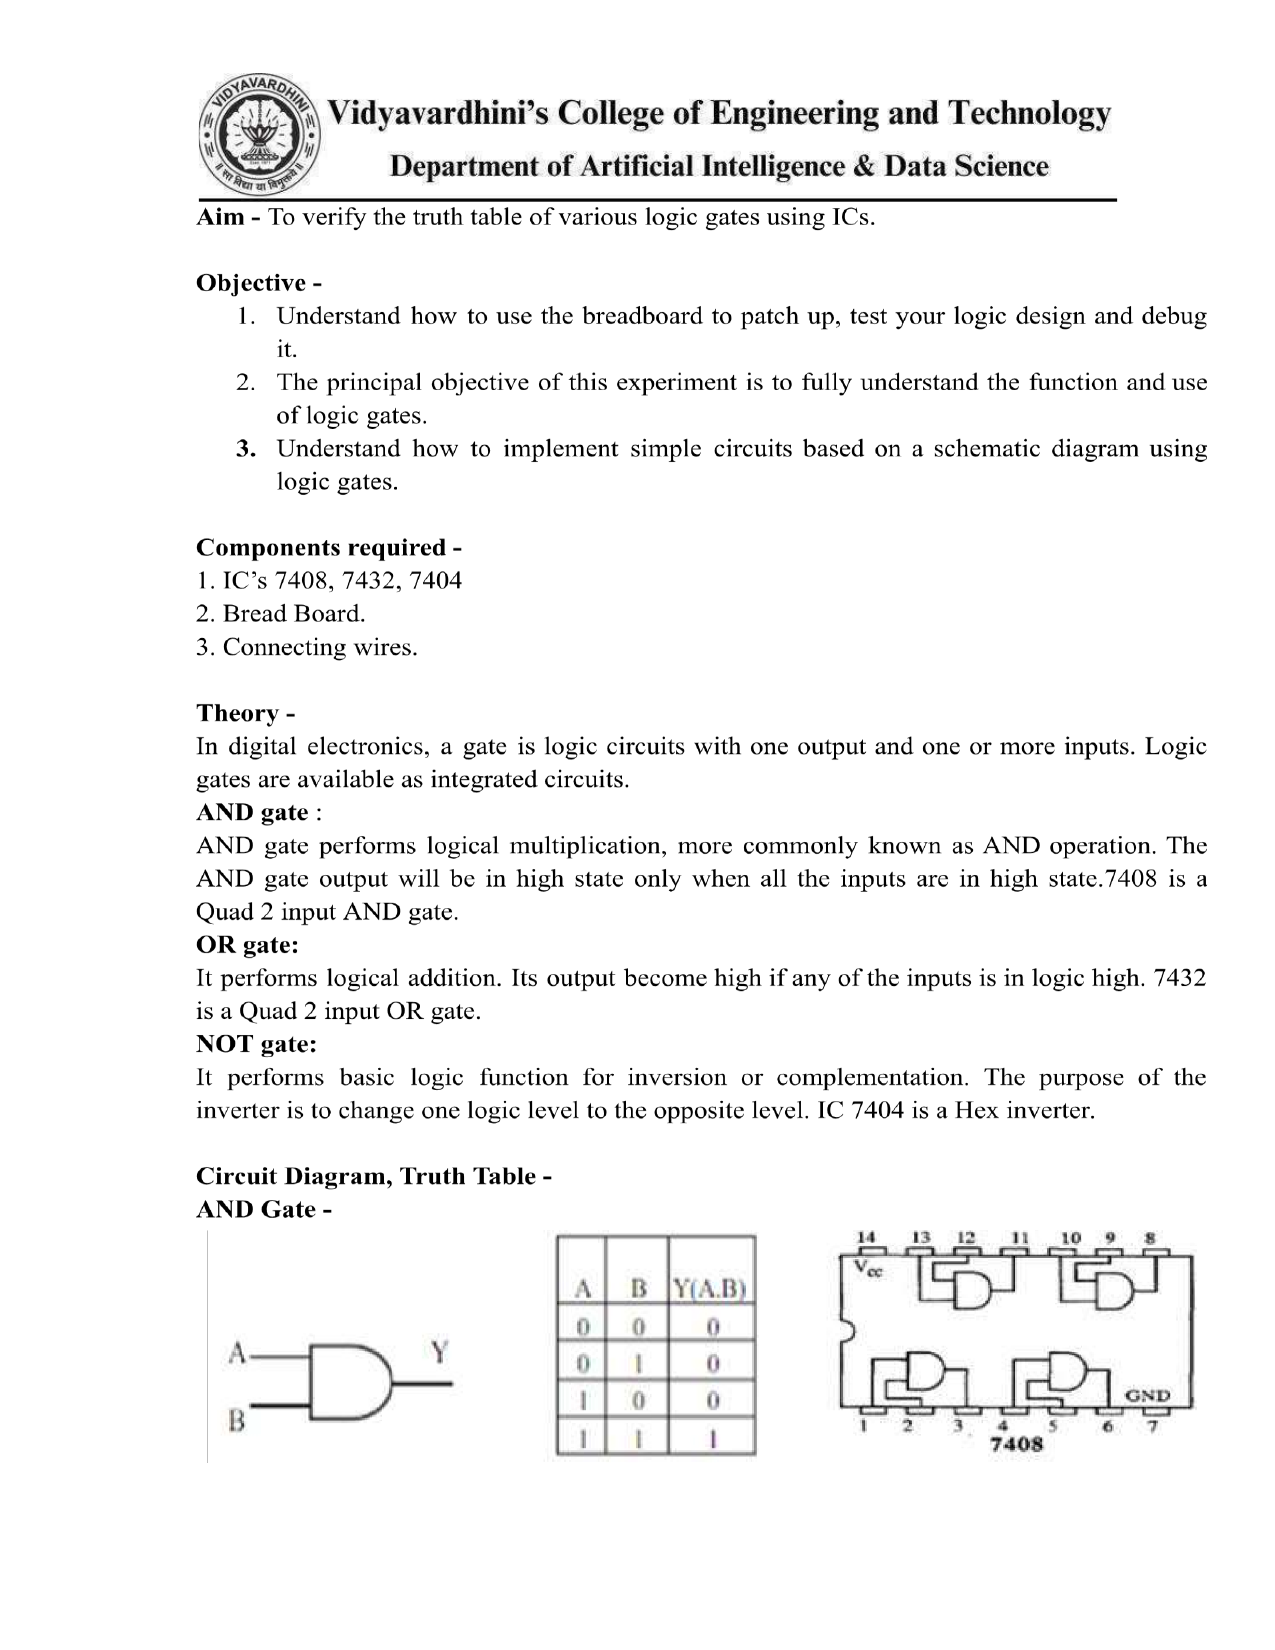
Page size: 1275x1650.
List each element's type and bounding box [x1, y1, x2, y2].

picture [195, 207, 1208, 1463]
picture [198, 73, 1118, 205]
